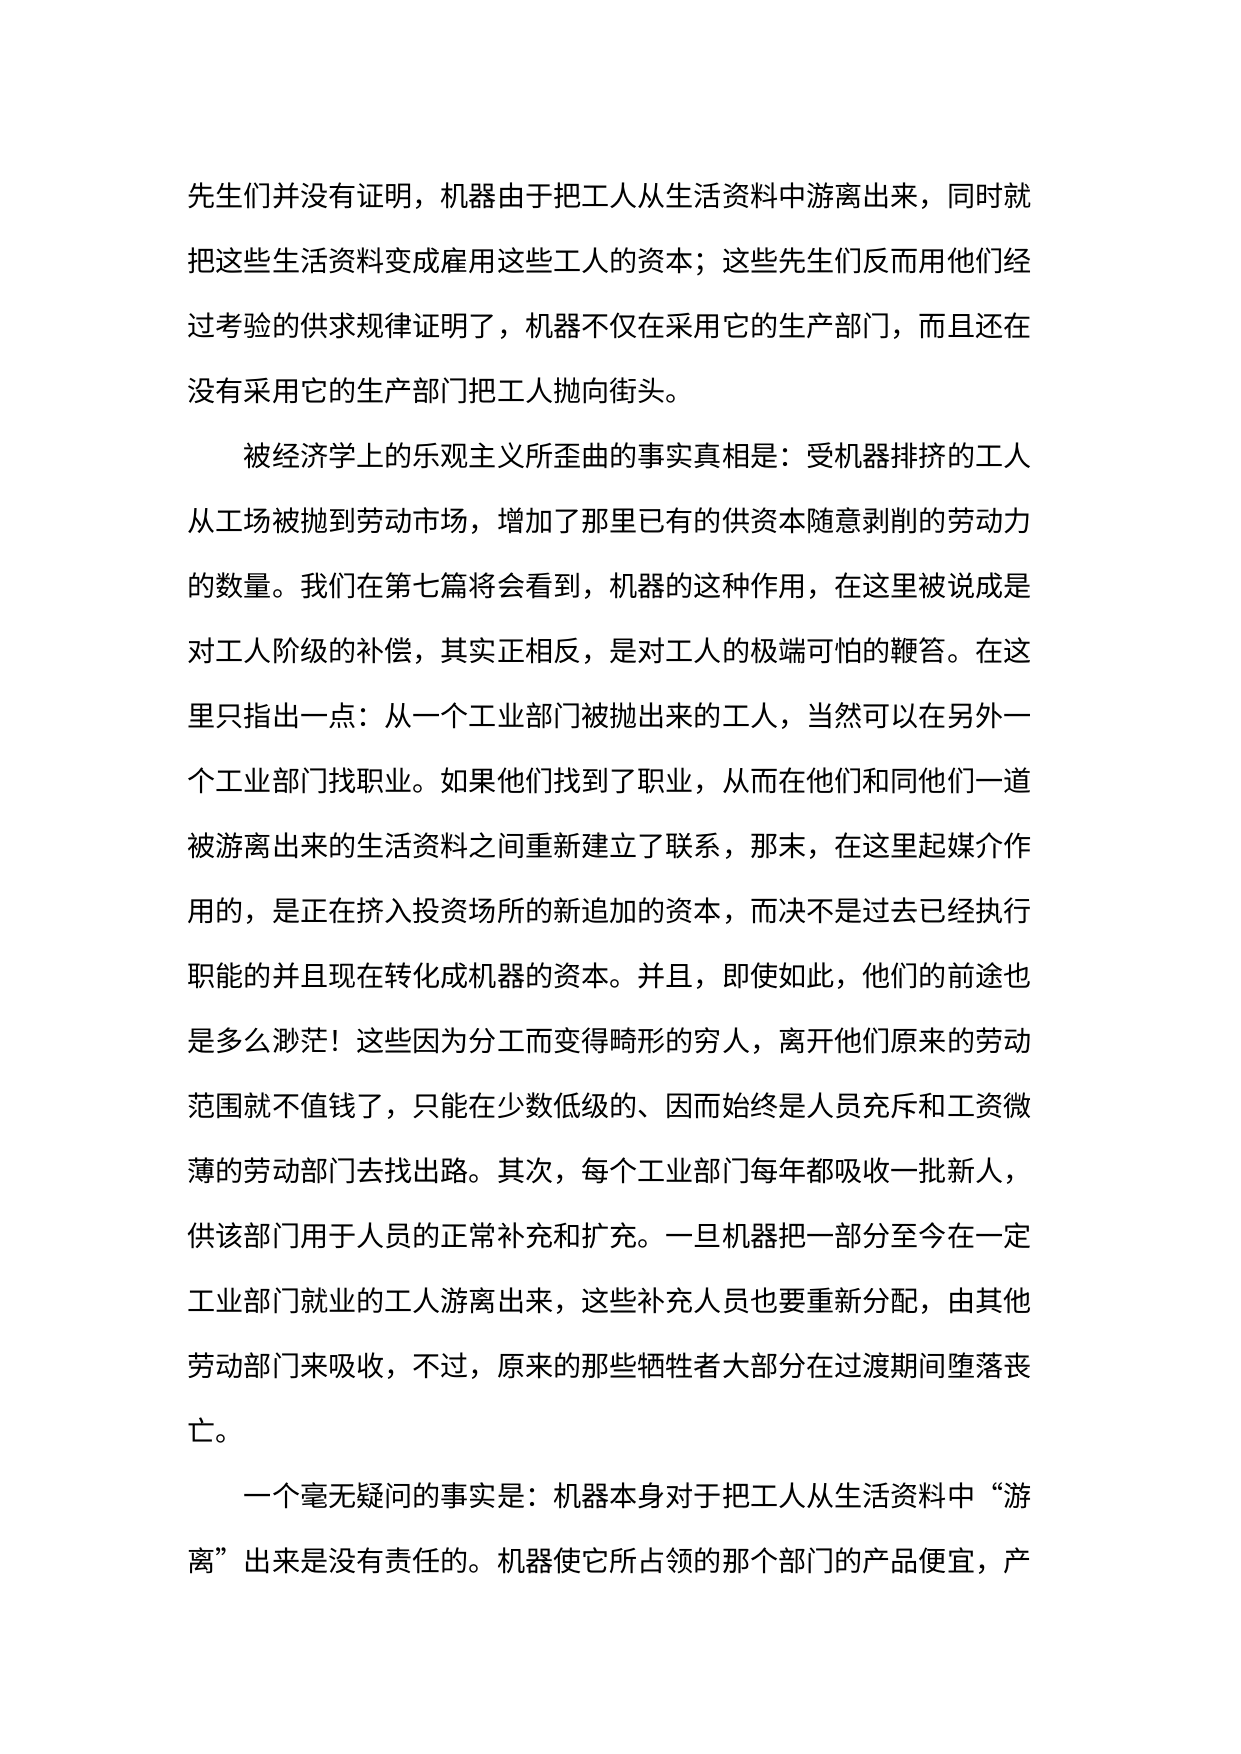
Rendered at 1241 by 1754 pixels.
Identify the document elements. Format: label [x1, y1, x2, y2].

text [187, 162, 1053, 1592]
